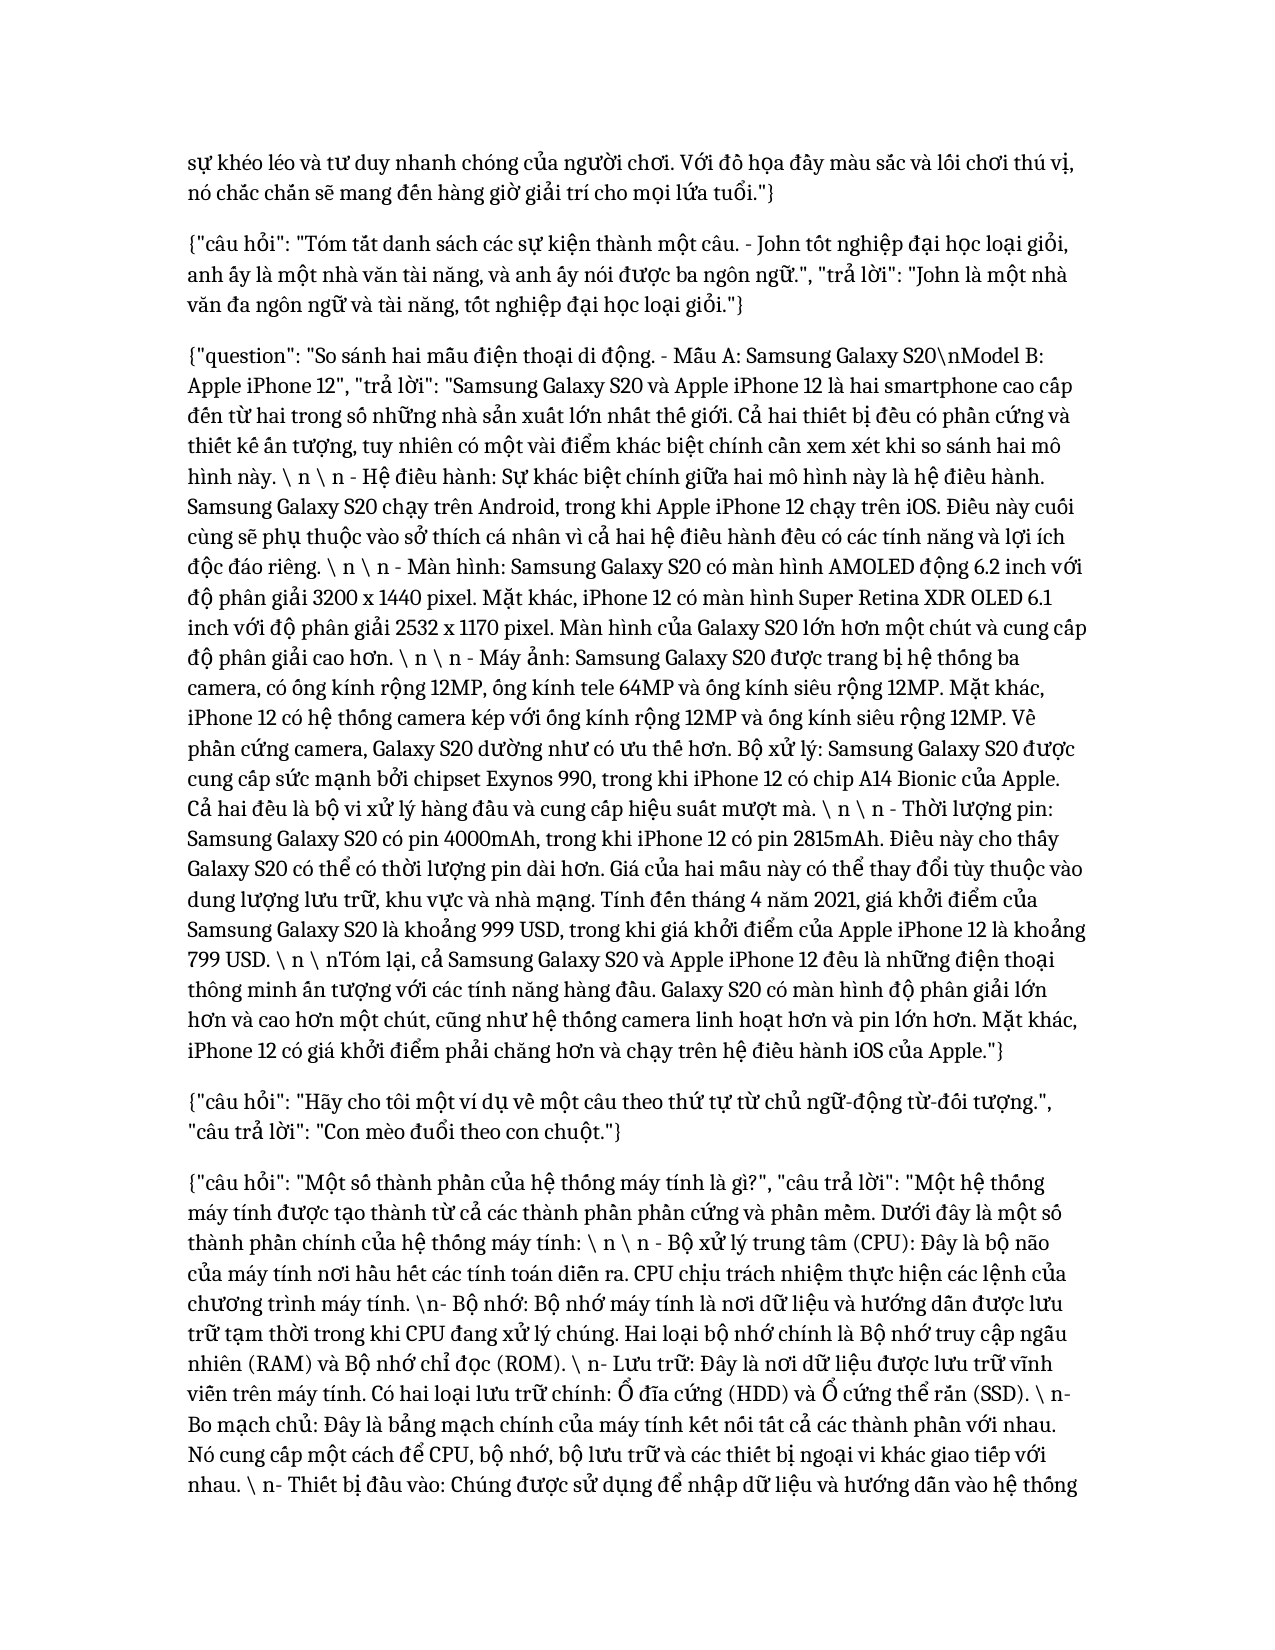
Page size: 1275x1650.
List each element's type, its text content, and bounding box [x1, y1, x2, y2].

text {"câu hỏi": "Hãy cho tôi một ví dụ về một câu theo thứ tự từ chủ ngữ-động từ-đối tượng.", "câu trả lời": "Con mèo đuổi theo con chuột."} [187, 1088, 1087, 1145]
text {"question": "So sánh hai mẫu điện thoại di động. - Mẫu A: Samsung Galaxy S20\nModel B: Apple iPhone 12", "trả lời": "Samsung Galaxy S20 và Apple iPhone 12 là hai smartphone cao cấp đến từ hai trong số những nhà sản xuất lớn nhất thế giới. Cả hai thiết bị đều có phần cứng và thiết kế ấn tượng, tuy nhiên có một vài điểm khác biệt chính cần xem xét khi so sánh hai mô hình này. \ n \ n - Hệ điều hành: Sự khác biệt chính giữa hai mô hình này là hệ điều hành. Samsung Galaxy S20 chạy trên Android, trong khi Apple iPhone 12 chạy trên iOS. Điều này cuối cùng sẽ phụ thuộc vào sở thích cá nhân vì cả hai hệ điều hành đều có các tính năng và lợi ích độc đáo riêng. \ n \ n - Màn hình: Samsung Galaxy S20 có màn hình AMOLED động 6.2 inch với độ phân giải 3200 x 1440 pixel. Mặt khác, iPhone 12 có màn hình Super Retina XDR OLED 6.1 inch với độ phân giải 2532 x 1170 pixel. Màn hình của Galaxy S20 lớn hơn một chút và cung cấp độ phân giải cao hơn. \ n \ n - Máy ảnh: Samsung Galaxy S20 được trang bị hệ thống ba camera, có ống kính rộng 12MP, ống kính tele 64MP và ống kính siêu rộng 12MP. Mặt khác, iPhone 12 có hệ thống camera kép với ống kính rộng 12MP và ống kính siêu rộng 12MP. Về phần cứng camera, Galaxy S20 dường như có ưu thế hơn. Bộ xử lý: Samsung Galaxy S20 được cung cấp sức mạnh bởi chipset Exynos 990, trong khi iPhone 12 có chip A14 Bionic của Apple. Cả hai đều là bộ vi xử lý hàng đầu và cung cấp hiệu suất mượt mà. \ n \ n - Thời lượng pin: Samsung Galaxy S20 có pin 4000mAh, trong khi iPhone 12 có pin 2815mAh. Điều này cho thấy Galaxy S20 có thể có thời lượng pin dài hơn. Giá của hai mẫu này có thể thay đổi tùy thuộc vào dung lượng lưu trữ, khu vực và nhà mạng. Tính đến tháng 4 năm 2021, giá khởi điểm của Samsung Galaxy S20 là khoảng 999 USD, trong khi giá khởi điểm của Apple iPhone 12 là khoảng 799 USD. \ n \ nTóm lại, cả Samsung Galaxy S20 và Apple iPhone 12 đều là những điện thoại thông minh ấn tượng với các tính năng hàng đầu. Galaxy S20 có màn hình độ phân giải lớn hơn và cao hơn một chút, cũng như hệ thống camera linh hoạt hơn và pin lớn hơn. Mặt khác, iPhone 12 có giá khởi điểm phải chăng hơn và chạy trên hệ điều hành iOS của Apple."} [187, 343, 1087, 1064]
text {"câu hỏi": "Tóm tắt danh sách các sự kiện thành một câu. - John tốt nghiệp đại học loại giỏi, anh ấy là một nhà văn tài năng, và anh ấy nói được ba ngôn ngữ.", "trả lời": "John là một nhà văn đa ngôn ngữ và tài năng, tốt nghiệp đại học loại giỏi."} [187, 231, 1087, 318]
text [187, 150, 1087, 207]
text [187, 1170, 1087, 1498]
